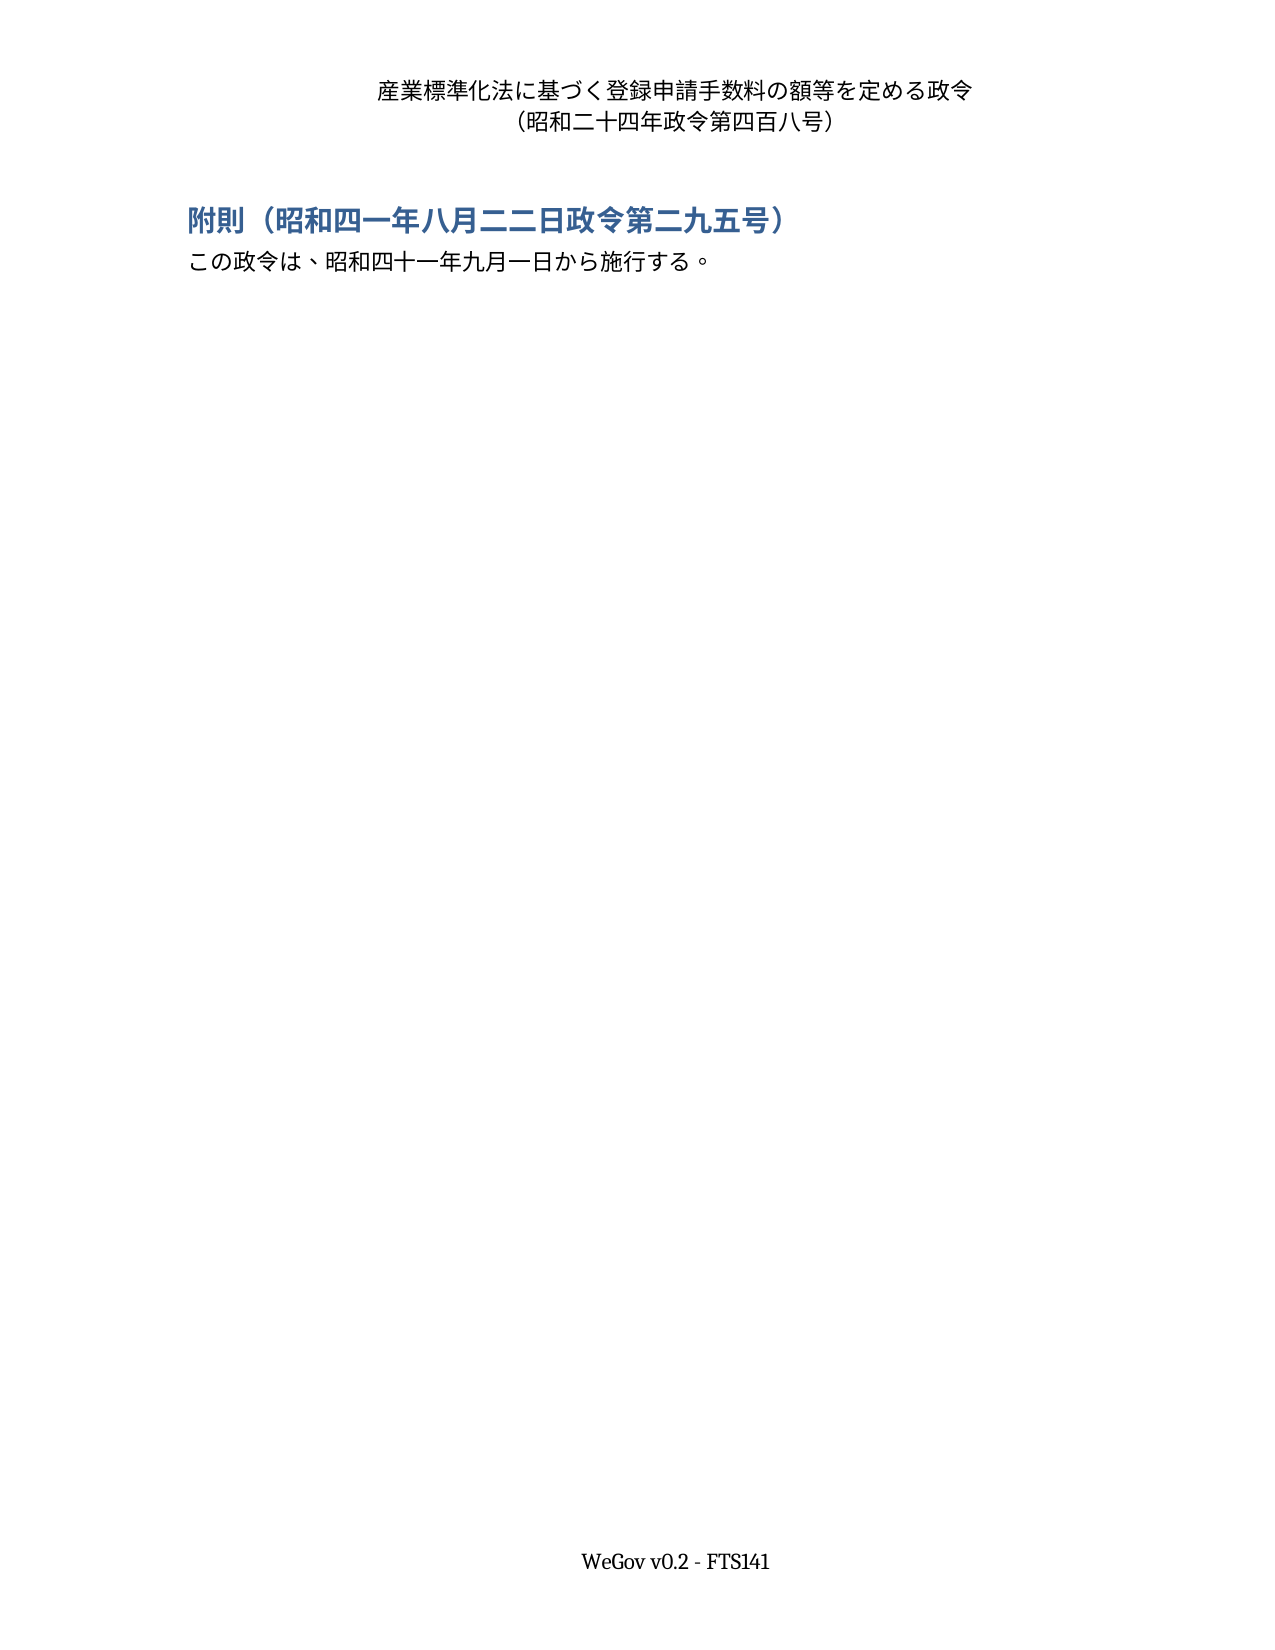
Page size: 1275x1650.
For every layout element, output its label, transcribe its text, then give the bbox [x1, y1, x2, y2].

text この政令は、昭和四十一年九月一日から施行する。 [187, 246, 1087, 277]
subtitle 附則（昭和四一年八月二二日政令第二九五号） [187, 200, 1087, 240]
